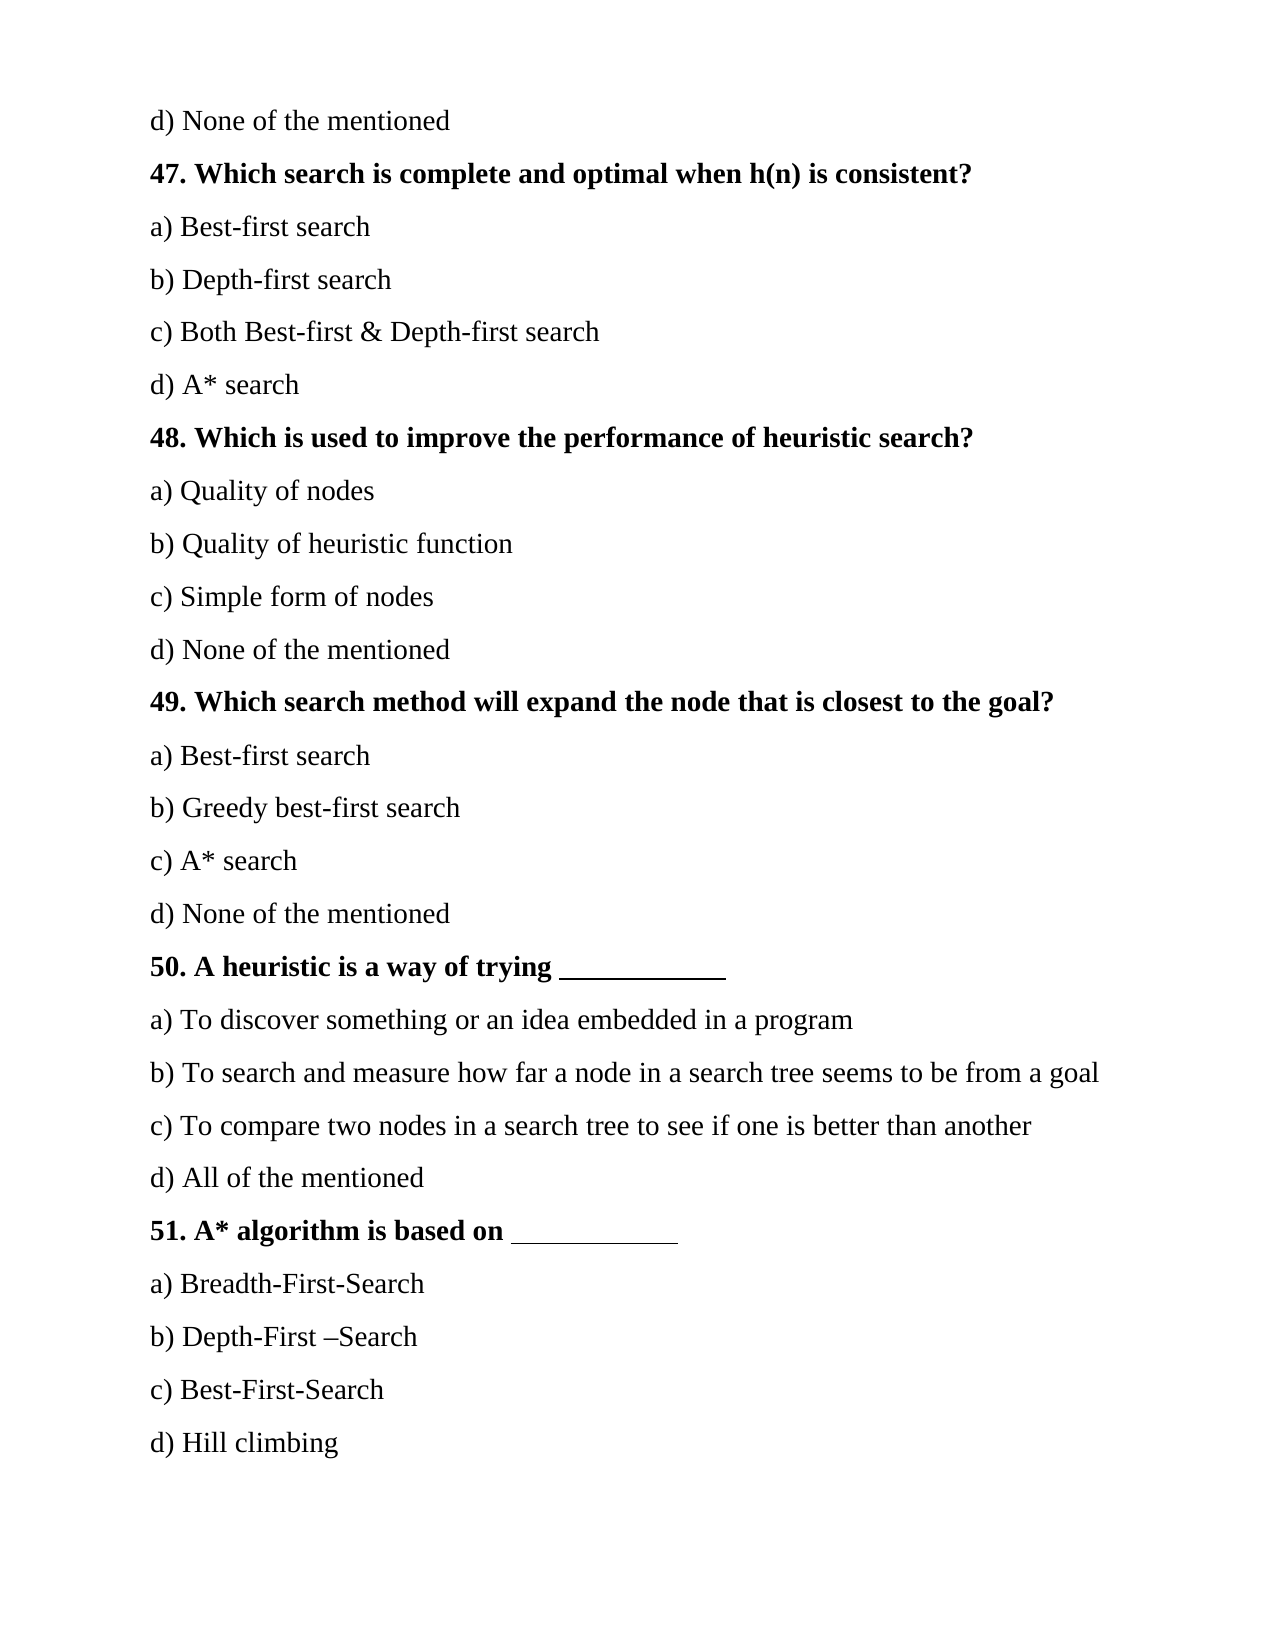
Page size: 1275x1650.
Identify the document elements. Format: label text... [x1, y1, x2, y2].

list Best-First-Search [150, 1372, 1144, 1406]
list To search and measure how far a node in a search tree seems to be from a goal [150, 1055, 1144, 1088]
list Quality of heuristic function [150, 526, 1144, 560]
list None of the mentioned [150, 896, 1144, 930]
list Simple form of nodes [150, 579, 1144, 612]
list To compare two nodes in a search tree to see if one is better than another [150, 1108, 1144, 1141]
subtitle Which search is complete and optimal when h(n) is consistent? [150, 156, 1144, 189]
list Quality of nodes [150, 473, 1144, 507]
list Depth-First –Search [150, 1319, 1144, 1353]
subtitle Which search method will expand the node that is closest to the goal? [150, 684, 1144, 718]
list Best-first search [150, 209, 1144, 242]
list All of the mentioned [150, 1160, 1144, 1194]
subtitle Which is used to improve the performance of heuristic search? [150, 420, 1144, 454]
subtitle A* algorithm is based on [150, 1213, 1144, 1247]
list None of the mentioned [150, 103, 1144, 137]
list Depth-first search [150, 262, 1144, 295]
subtitle A heuristic is a way of trying [150, 949, 1144, 983]
list Breadth-First-Search [150, 1266, 1144, 1300]
list None of the mentioned [150, 632, 1144, 665]
list Both Best-first & Depth-first search [150, 314, 1144, 348]
list To discover something or an idea embedded in a program [150, 1002, 1144, 1036]
list Hill climbing [150, 1425, 1144, 1458]
list Best-first search [150, 738, 1144, 771]
list A* search [150, 367, 1144, 401]
list Greedy best-first search [150, 790, 1144, 824]
list A* search [150, 843, 1144, 877]
